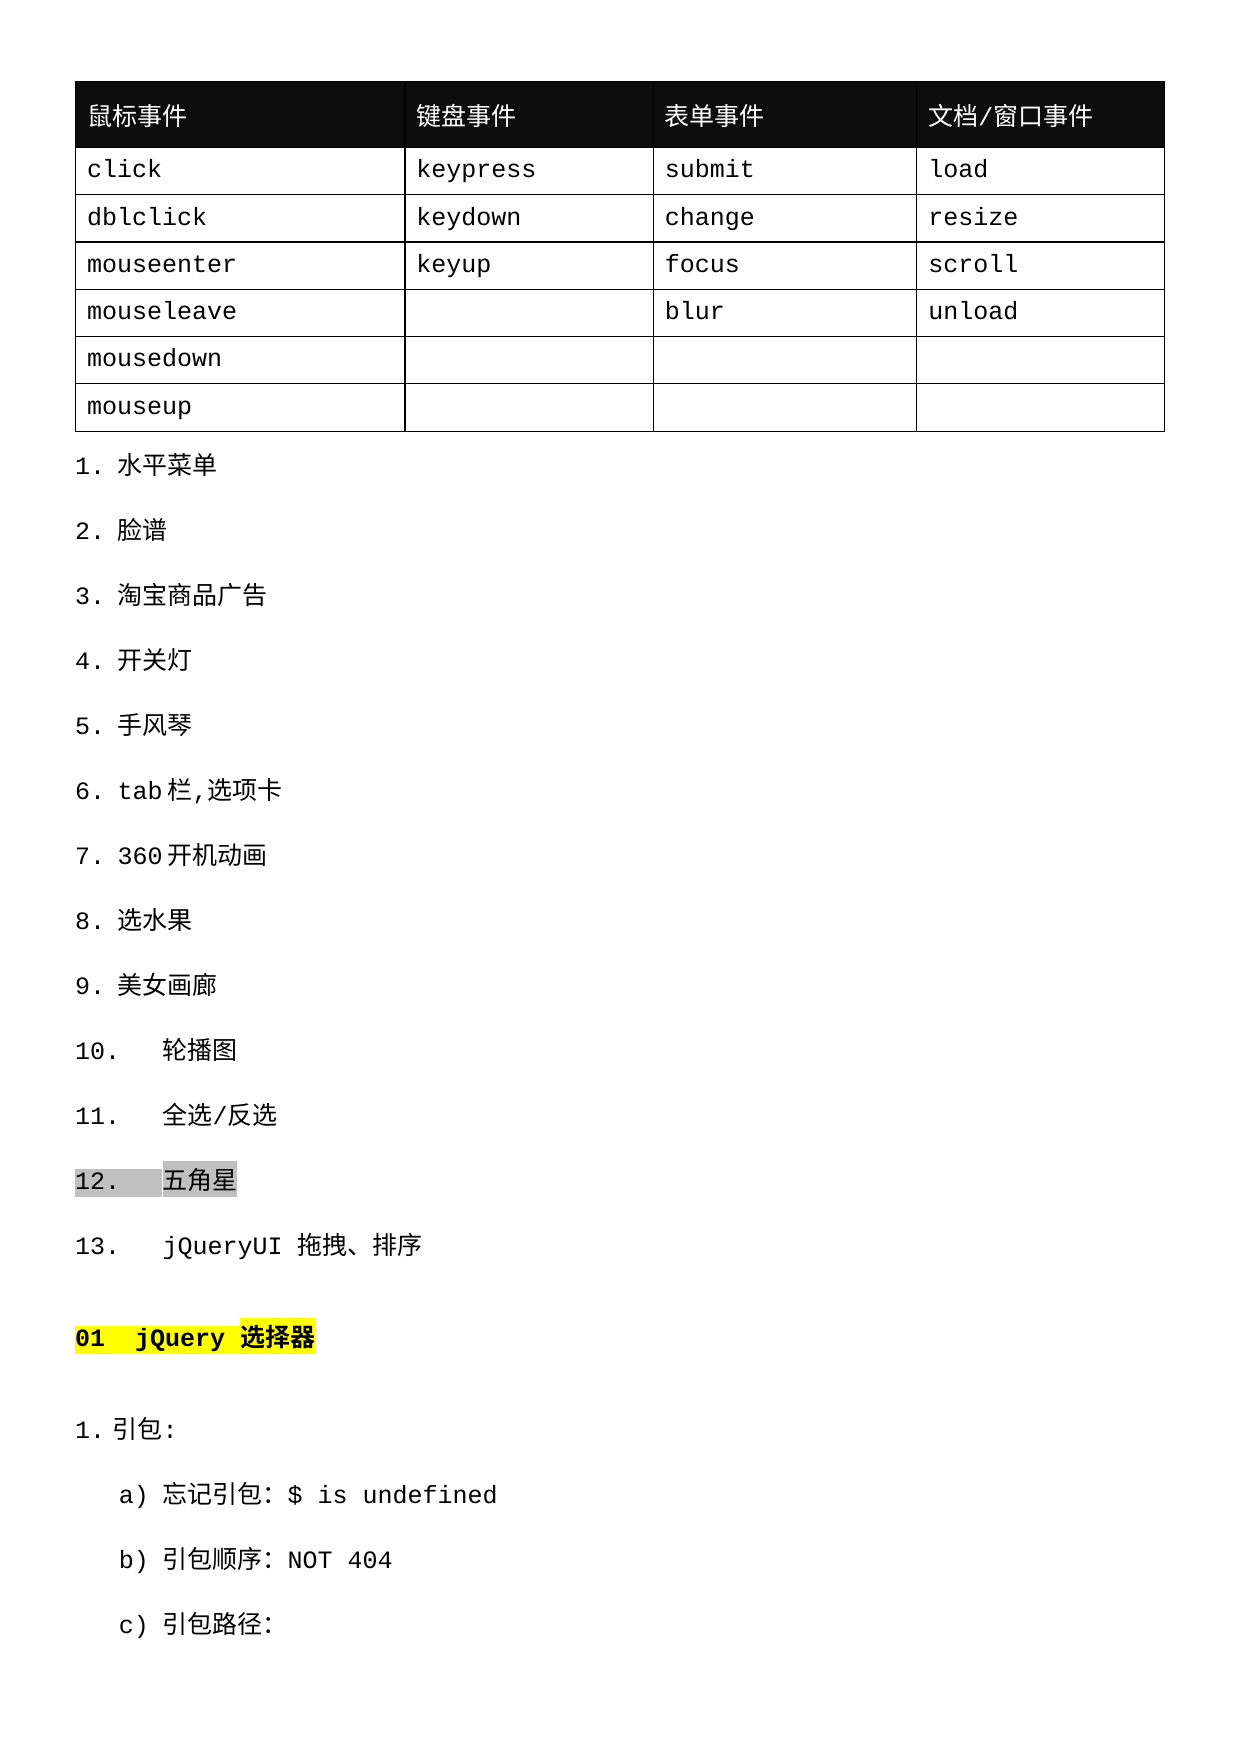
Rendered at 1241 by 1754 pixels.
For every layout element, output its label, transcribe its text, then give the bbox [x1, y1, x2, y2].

list tab栏,选项卡 [75, 757, 1165, 822]
table_cell scroll [917, 243, 1164, 289]
list 美女画廊 [75, 952, 1165, 1017]
table_cell [654, 384, 916, 431]
subtitle 01 jQuery 选择器 [75, 1304, 1165, 1369]
table_cell keyup [406, 243, 653, 289]
table_cell mousedown [76, 337, 404, 383]
table_cell submit [654, 148, 916, 194]
table_cell focus [654, 243, 916, 289]
list 引包路径： [119, 1591, 1165, 1656]
table_cell [917, 384, 1164, 431]
table_cell change [654, 195, 916, 241]
table_cell 键盘事件 [406, 82, 653, 147]
table_cell keydown [406, 195, 653, 241]
table_cell unload [917, 290, 1164, 336]
table_cell click [76, 148, 404, 194]
list 脸谱 [75, 497, 1165, 562]
list 引包顺序：NOT 404 [119, 1526, 1165, 1591]
table_cell load [917, 148, 1164, 194]
list 手风琴 [75, 692, 1165, 757]
list 淘宝商品广告 [75, 562, 1165, 627]
table_cell keypress [406, 148, 653, 194]
table_cell [406, 290, 653, 336]
table_cell mouseleave [76, 290, 404, 336]
table_cell [406, 384, 653, 431]
table_cell [917, 337, 1164, 383]
table_cell mouseenter [76, 243, 404, 289]
table_cell 鼠标事件 [76, 82, 404, 147]
table_cell [406, 337, 653, 383]
table_cell resize [917, 195, 1164, 241]
table_cell dblclick [76, 195, 404, 241]
list 五角星 [75, 1147, 1165, 1212]
table_cell [654, 337, 916, 383]
list jQueryUI 拖拽、排序 [75, 1212, 1165, 1277]
list 轮播图 [75, 1017, 1165, 1082]
list 引包: [75, 1396, 1165, 1461]
list 360开机动画 [75, 822, 1165, 887]
table_cell mouseup [76, 384, 404, 431]
table_cell 文档/窗口事件 [917, 82, 1164, 147]
list 开关灯 [75, 627, 1165, 692]
list 选水果 [75, 887, 1165, 952]
table_cell 表单事件 [654, 82, 916, 147]
list 全选/反选 [75, 1082, 1165, 1147]
table_cell blur [654, 290, 916, 336]
list 水平菜单 [75, 432, 1165, 497]
list 忘记引包：$ is undefined [119, 1461, 1165, 1526]
